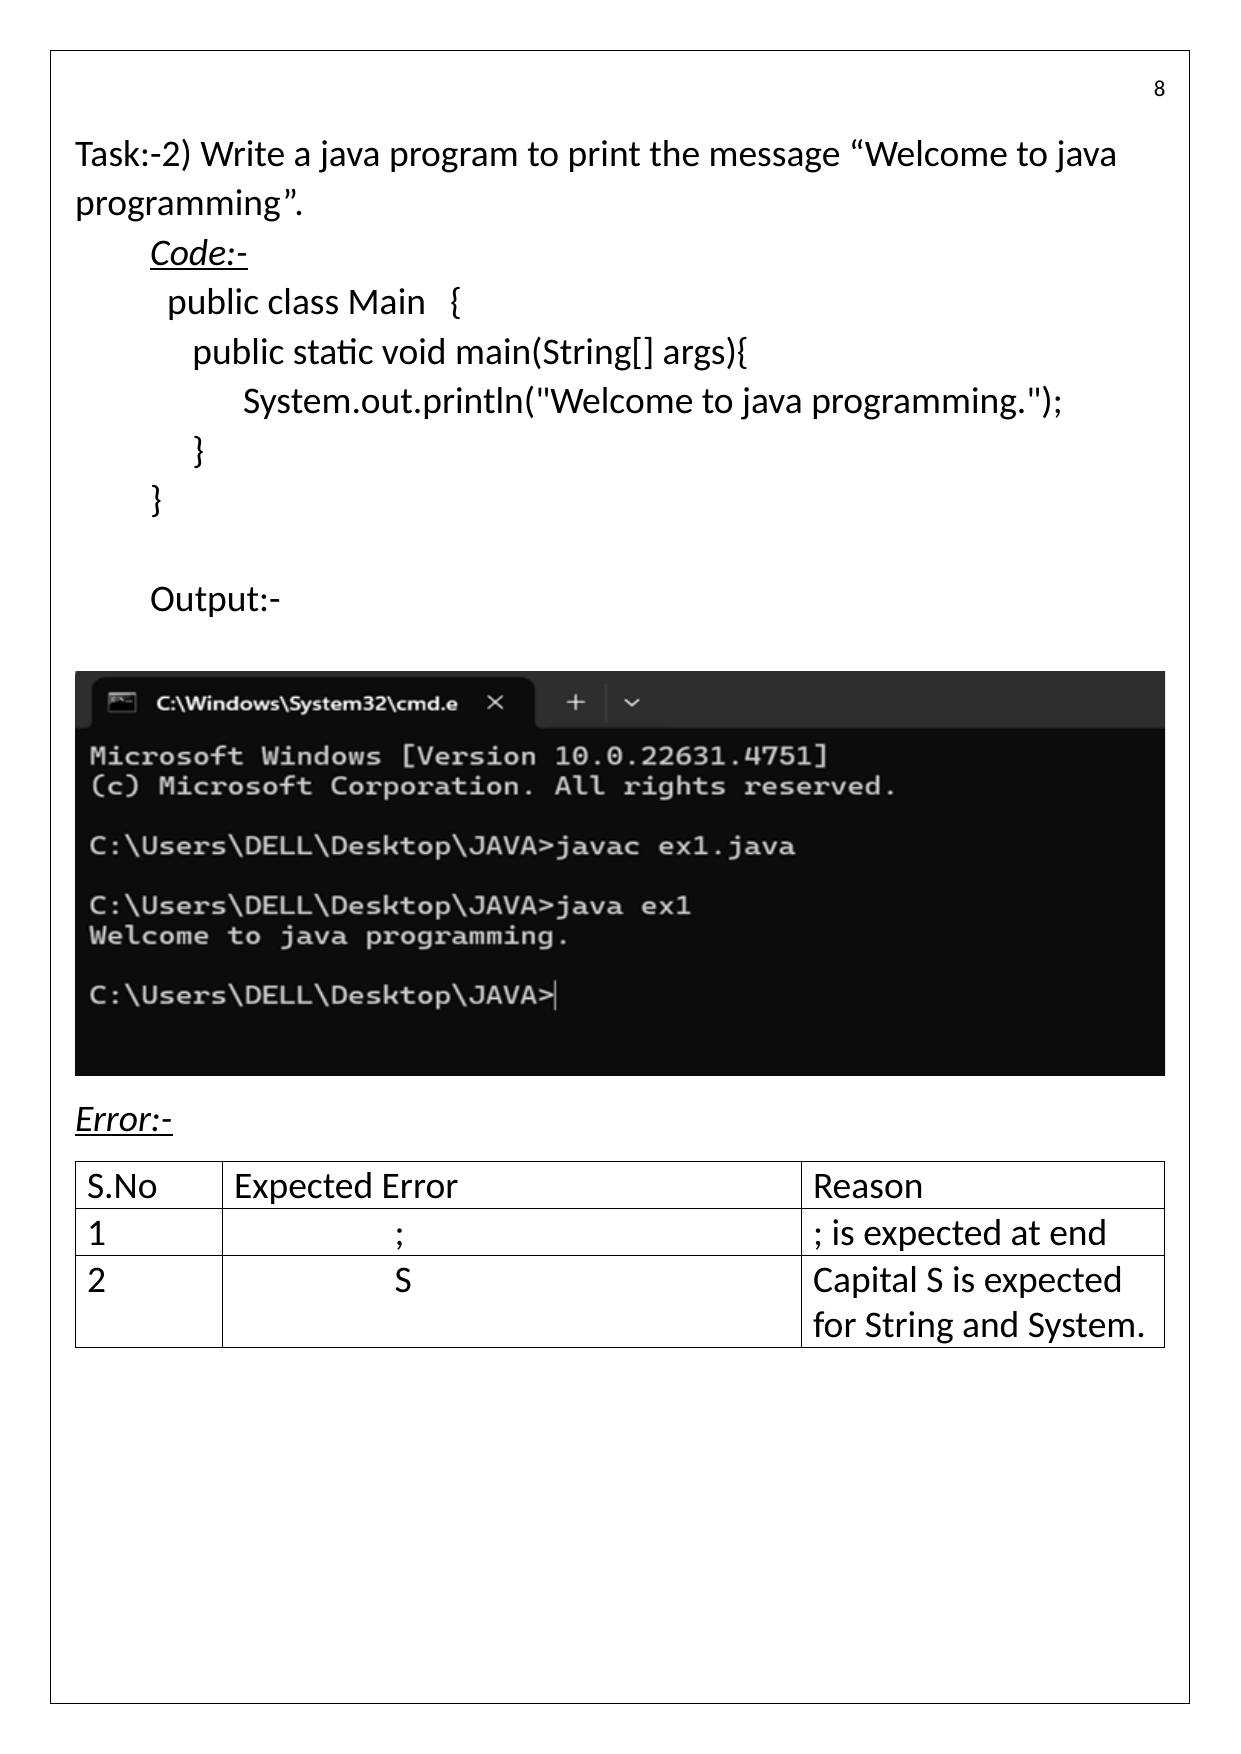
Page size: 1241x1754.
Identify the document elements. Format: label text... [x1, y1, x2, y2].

table_header S.No [76, 1162, 222, 1208]
table_header Reason [802, 1162, 1164, 1208]
table_header Expected Error [223, 1162, 801, 1208]
picture [75, 671, 1166, 1076]
table_cell Capital S is expected for String and System. [802, 1256, 1164, 1347]
text Task:-2) Write a java program to print the message “Welcome to java programming”. Code:- public class Main { public static void main(String[] args){ System.out.println("Welcome to java programming."); } } Output:- [75, 130, 1165, 671]
text Error:- [75, 1095, 1165, 1141]
table_cell ; is expected at end [802, 1209, 1164, 1254]
table_cell ; [223, 1209, 801, 1254]
table_cell 2 [76, 1256, 222, 1347]
table_cell S [223, 1256, 801, 1347]
table_cell 1 [76, 1209, 222, 1254]
